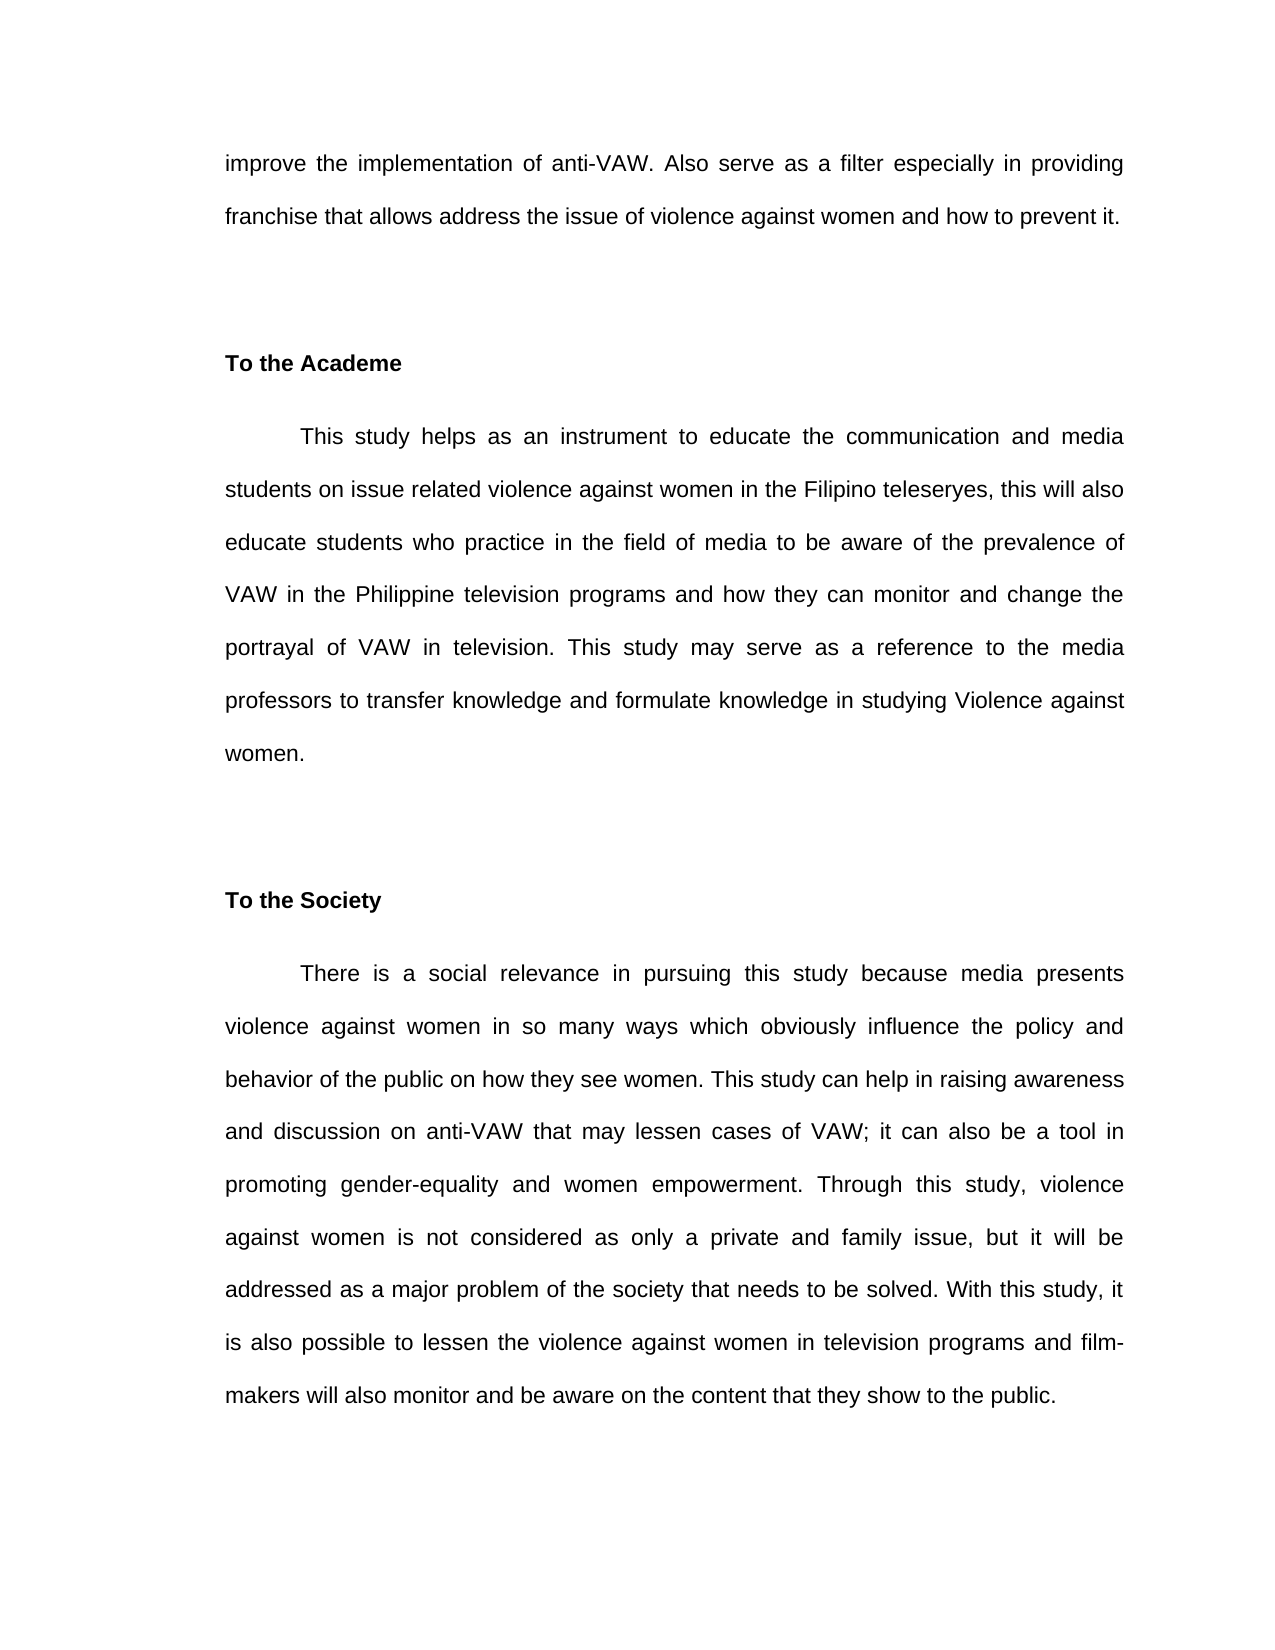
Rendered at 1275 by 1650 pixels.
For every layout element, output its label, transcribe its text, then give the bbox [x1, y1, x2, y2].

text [225, 150, 1125, 229]
text This study helps as an instrument to educate the communication and media students on issue related violence against women in the Filipino teleseryes, this will also educate students who practice in the field of media to be aware of the prevalence of VAW in the Philippine television programs and how they can monitor and change the portrayal of VAW in television. This study may serve as a reference to the media professors to transfer knowledge and formulate knowledge in studying Violence against women. [225, 423, 1125, 766]
text There is a social relevance in pursuing this study because media presents violence against women in so many ways which obviously influence the policy and behavior of the public on how they see women. This study can help in raising awareness and discussion on anti-VAW that may lessen cases of VAW; it can also be a tool in promoting gender-equality and women empowerment. Through this study, violence against women is not considered as only a private and family issue, but it will be addressed as a major problem of the society that needs to be solved. With this study, it is also possible to lessen the violence against women in television programs and film-makers will also monitor and be aware on the content that they show to the public. [225, 960, 1125, 1408]
text To the Society [225, 887, 1125, 913]
text To the Academe [225, 350, 1125, 376]
